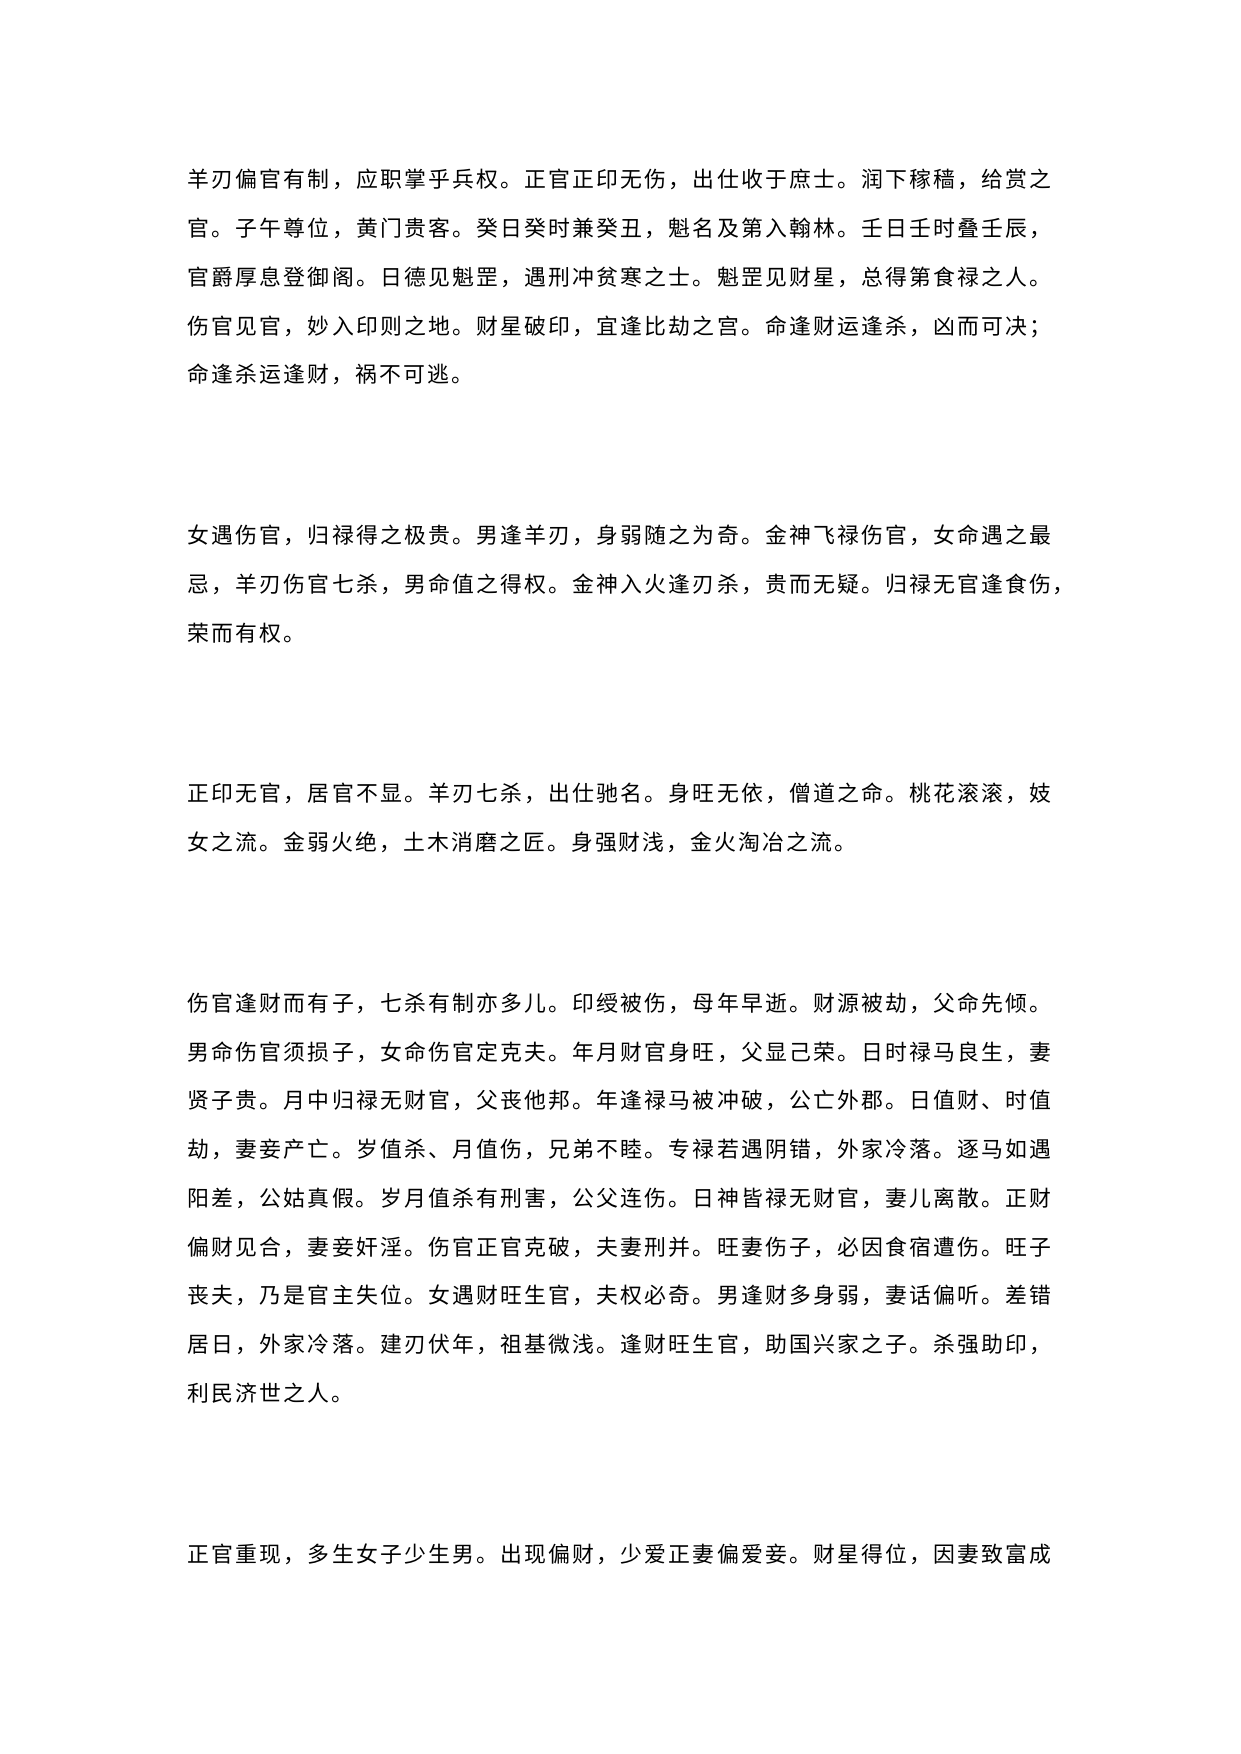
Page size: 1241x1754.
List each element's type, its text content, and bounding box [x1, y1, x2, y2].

text 女遇伤官，归禄得之极贵。男逢羊刃，身弱随之为奇。金神飞禄伤官，女命遇之最忌，羊刃伤官七杀，男命值之得权。金神入火逢刃杀，贵而无疑。归禄无官逢食伤，荣而有权。 [187, 518, 1053, 648]
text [187, 1536, 1053, 1569]
text 伤官逢财而有子，七杀有制亦多儿。印绶被伤，母年早逝。财源被劫，父命先倾。男命伤官须损子，女命伤官定克夫。年月财官身旺，父显己荣。日时禄马良生，妻贤子贵。月中归禄无财官，父丧他邦。年逢禄马被冲破，公亡外郡。日值财、时值劫，妻妾产亡。岁值杀、月值伤，兄弟不睦。专禄若遇阴错，外家冷落。逐马如遇阳差，公姑真假。岁月值杀有刑害，公父连伤。日神皆禄无财官，妻儿离散。正财偏财见合，妻妾奸淫。伤官正官克破，夫妻刑并。旺妻伤子，必因食宿遭伤。旺子丧夫，乃是官主失位。女遇财旺生官，夫权必奇。男逢财多身弱，妻话偏听。差错居日，外家冷落。建刃伏年，祖基微浅。逢财旺生官，助国兴家之子。杀强助印，利民济世之人。 [187, 985, 1053, 1408]
text 正印无官，居官不显。羊刃七杀，出仕驰名。身旺无依，僧道之命。桃花滚滚，妓女之流。金弱火绝，土木消磨之匠。身强财浅，金火淘冶之流。 [187, 776, 1053, 857]
text 羊刃偏官有制，应职掌乎兵权。正官正印无伤，出仕收于庶士。润下稼穑，给赏之官。子午尊位，黄门贵客。癸日癸时兼癸丑，魁名及第入翰林。壬日壬时叠壬辰，官爵厚息登御阁。日德见魁罡，遇刑冲贫寒之士。魁罡见财星，总得第食禄之人。伤官见官，妙入印则之地。财星破印，宜逢比劫之宫。命逢财运逢杀，凶而可决；命逢杀运逢财，祸不可逃。 [187, 162, 1053, 389]
